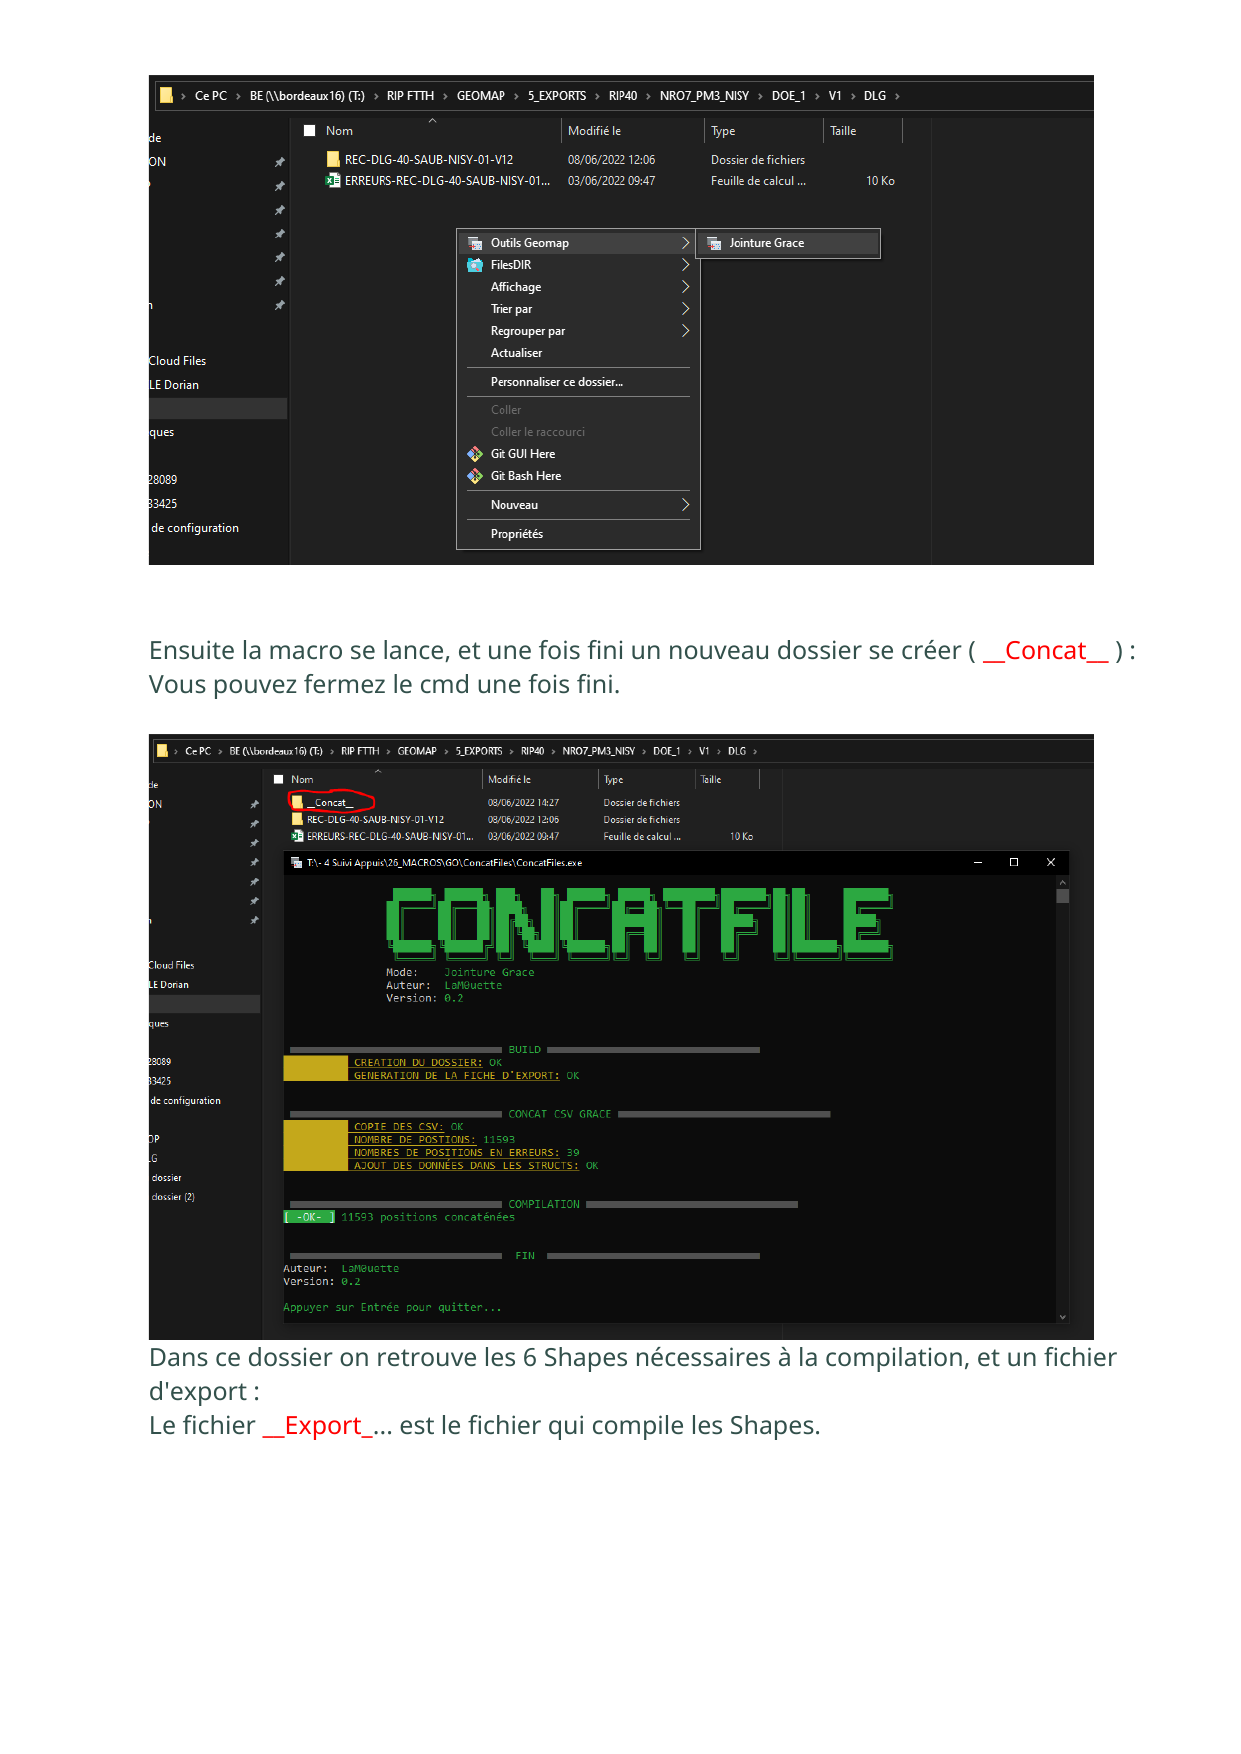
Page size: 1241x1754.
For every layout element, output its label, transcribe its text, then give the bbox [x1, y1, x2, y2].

text Vous pouvez fermez le cmd une fois fini. [149, 667, 1165, 701]
text Le fichier __Export_... est le fichier qui compile les Shapes. [149, 1408, 1165, 1442]
text Dans ce dossier on retrouve les 6 Shapes nécessaires à la compilation, et un fichier d'export : [149, 1340, 1165, 1408]
picture [148, 734, 1094, 1340]
picture [148, 75, 1094, 565]
text Ensuite la macro se lance, et une fois fini un nouveau dossier se créer ( __Concat__ ) : [149, 632, 1165, 667]
